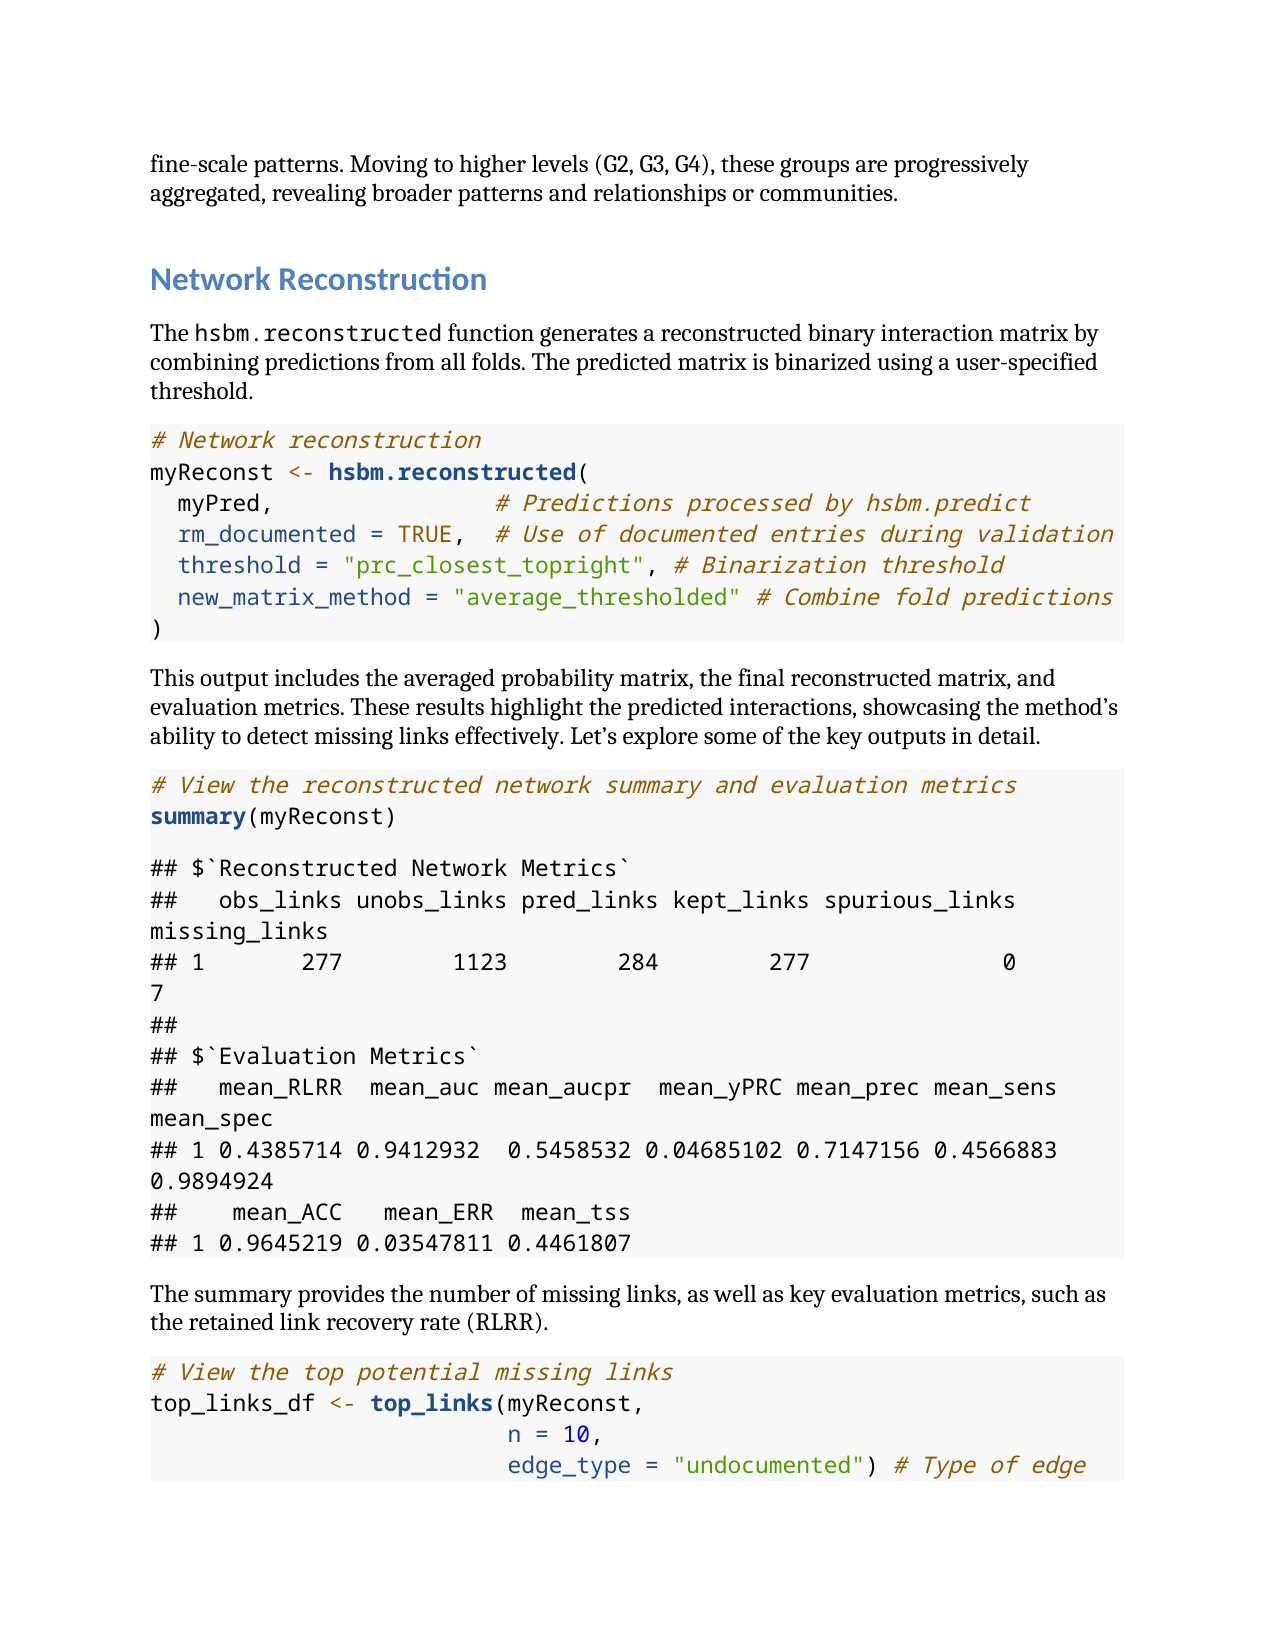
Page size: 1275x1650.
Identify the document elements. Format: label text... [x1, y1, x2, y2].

text The summary provides the number of missing links, as well as key evaluation metrics, such as the retained link recovery rate (RLRR). [150, 1279, 1125, 1337]
text The hsbm.reconstructed function generates a reconstructed binary interaction matrix by combining predictions from all folds. The predicted matrix is binarized using a user-specified threshold. [150, 317, 1125, 406]
text This output includes the averaged probability matrix, the final reconstructed matrix, and evaluation metrics. These results highlight the predicted interactions, showcasing the method’s ability to detect missing links effectively. Let’s explore some of the key outputs in detail. [150, 664, 1125, 750]
text # View the reconstructed network summary and evaluation metrics summary(myReconst) [397, 769, 1125, 832]
text ## $`Reconstructed Network Metrics` ## obs_links unobs_links pred_links kept_links spurious_links missing_links ## 1 277 1123 284 277 0 7 ## ## $`Evaluation Metrics` ## mean_RLRR mean_auc mean_aucpr mean_yPRC mean_prec mean_sens mean_spec ## 1 0.4385714 0.9412932 0.5458532 0.04685102 0.7147156 0.4566883 0.9894924 ## mean_ACC mean_ERR mean_tss ## 1 0.9645219 0.03547811 0.4461807 [150, 852, 1125, 1259]
subtitle Network Reconstruction [150, 257, 1125, 298]
